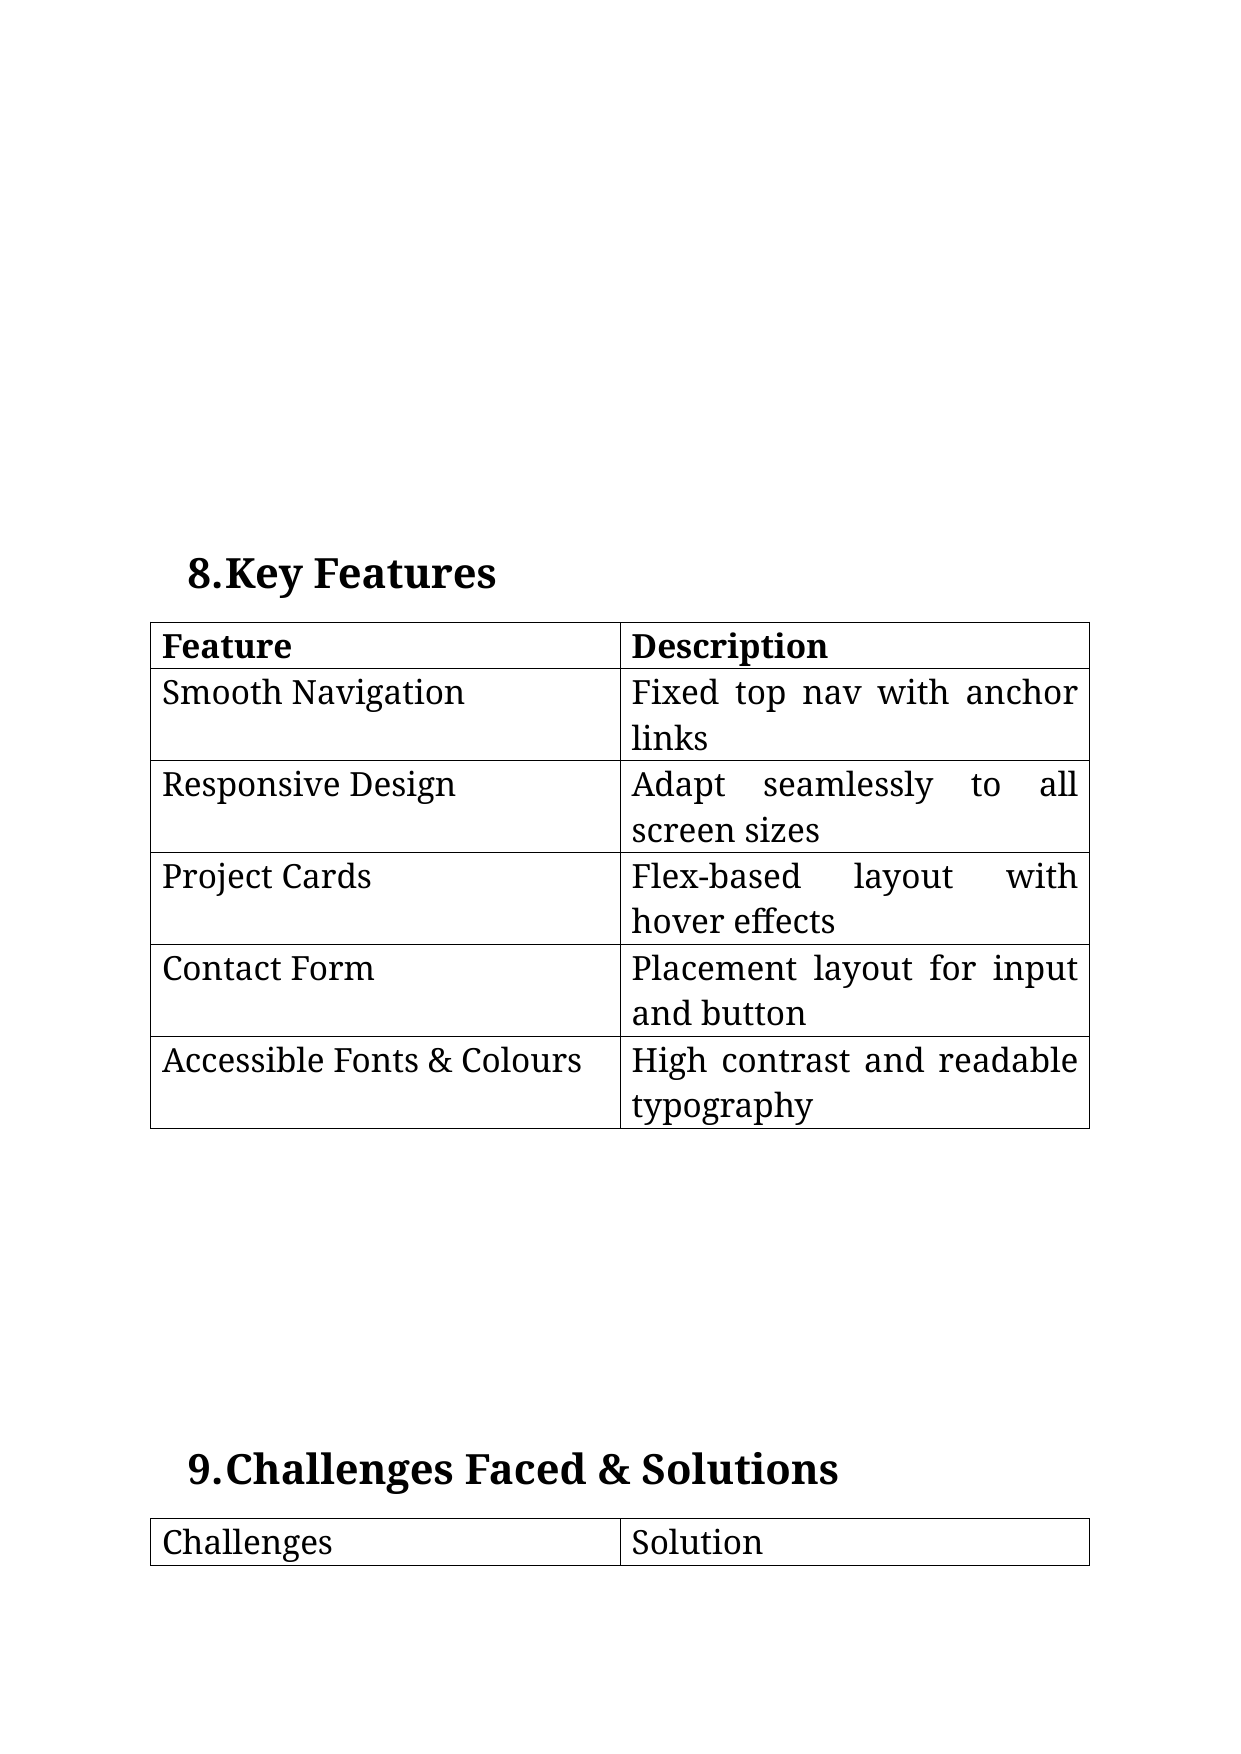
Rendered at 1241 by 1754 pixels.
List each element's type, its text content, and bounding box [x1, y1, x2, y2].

table_cell Project Cards [151, 853, 620, 944]
list Key Features [187, 544, 1090, 601]
table_header Description [621, 623, 1089, 668]
table_cell Placement layout for input and button [621, 945, 1089, 1036]
table_cell Accessible Fonts & Colours [151, 1037, 620, 1127]
table_cell Flex-based layout with hover effects [621, 853, 1089, 944]
table_cell High contrast and readable typography [621, 1037, 1089, 1127]
table_cell Contact Form [151, 945, 620, 1036]
table_cell Adapt seamlessly to all screen sizes [621, 761, 1089, 852]
table_header Challenges [151, 1519, 620, 1564]
table_header Feature [151, 623, 620, 668]
table_header Solution [621, 1519, 1089, 1564]
list Challenges Faced & Solutions [187, 1440, 1090, 1497]
table_cell Fixed top nav with anchor links [621, 669, 1089, 760]
table_cell Smooth Navigation [151, 669, 620, 760]
table_cell Responsive Design [151, 761, 620, 852]
